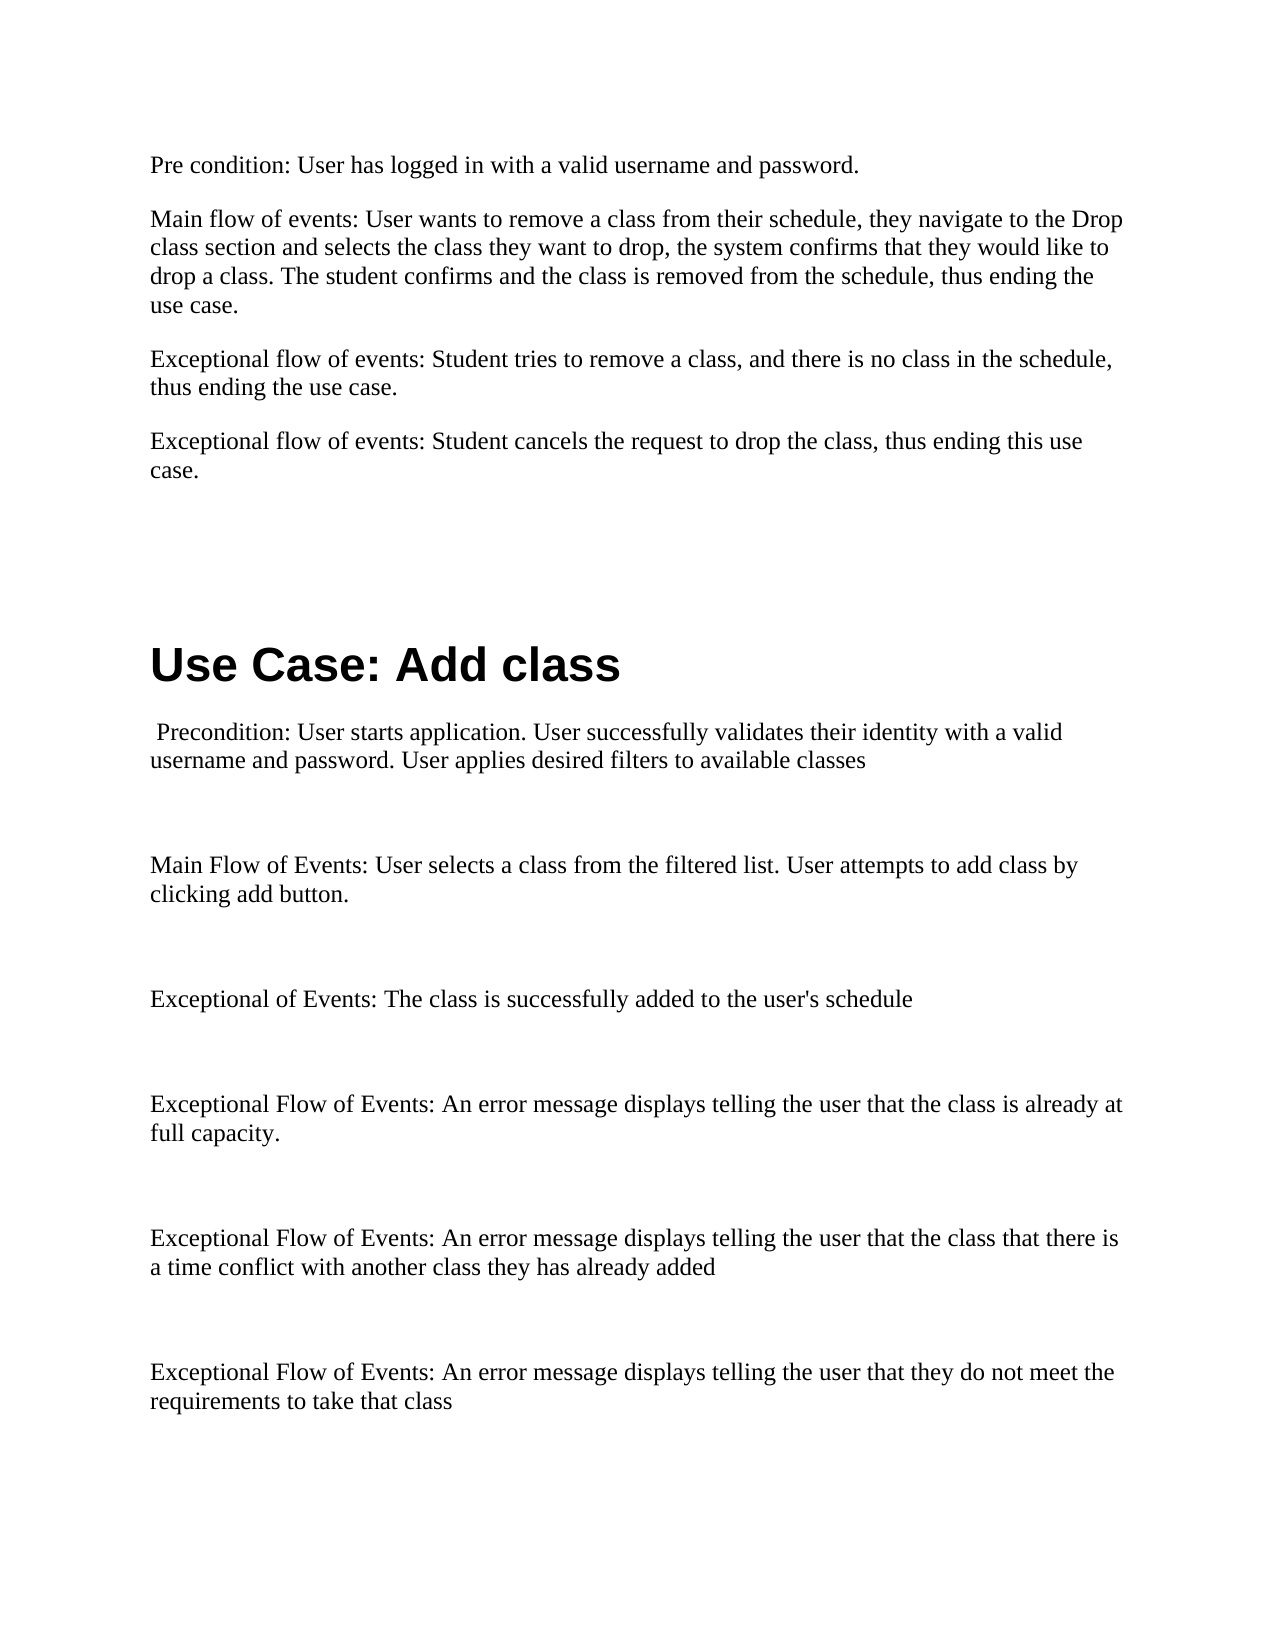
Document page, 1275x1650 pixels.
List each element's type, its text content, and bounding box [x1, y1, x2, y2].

text Exceptional Flow of Events: An error message displays telling the user that they do not meet the requirements to take that class [150, 1357, 1125, 1414]
text Precondition: User starts application. User successfully validates their identity with a valid username and password. User applies desired filters to available classes [150, 717, 1125, 774]
text Exceptional Flow of Events: An error message displays telling the user that the class is already at full capacity. [150, 1089, 1125, 1147]
text Exceptional flow of events: Student tries to remove a class, and there is no class in the schedule, thus ending the use case. [150, 344, 1125, 401]
text Main flow of events: User wants to remove a class from their schedule, they navigate to the Drop class section and selects the class they want to drop, the system confirms that they would like to drop a class. The student confirms and the class is removed from the schedule, thus ending the use case. [150, 204, 1125, 319]
text Pre condition: User has logged in with a valid username and password. [150, 150, 1125, 179]
text Exceptional flow of events: Student cancels the request to drop the class, thus ending this use case. [150, 426, 1125, 484]
text Exceptional Flow of Events: An error message displays telling the user that the class that there is a time conflict with another class they has already added [150, 1223, 1125, 1281]
text Main Flow of Events: User selects a class from the filtered list. User attempts to add class by clicking add button. [150, 850, 1125, 908]
subtitle Use Case: Add class [150, 636, 1125, 692]
text Exceptional of Events: The class is successfully added to the user's schedule [150, 984, 1125, 1013]
